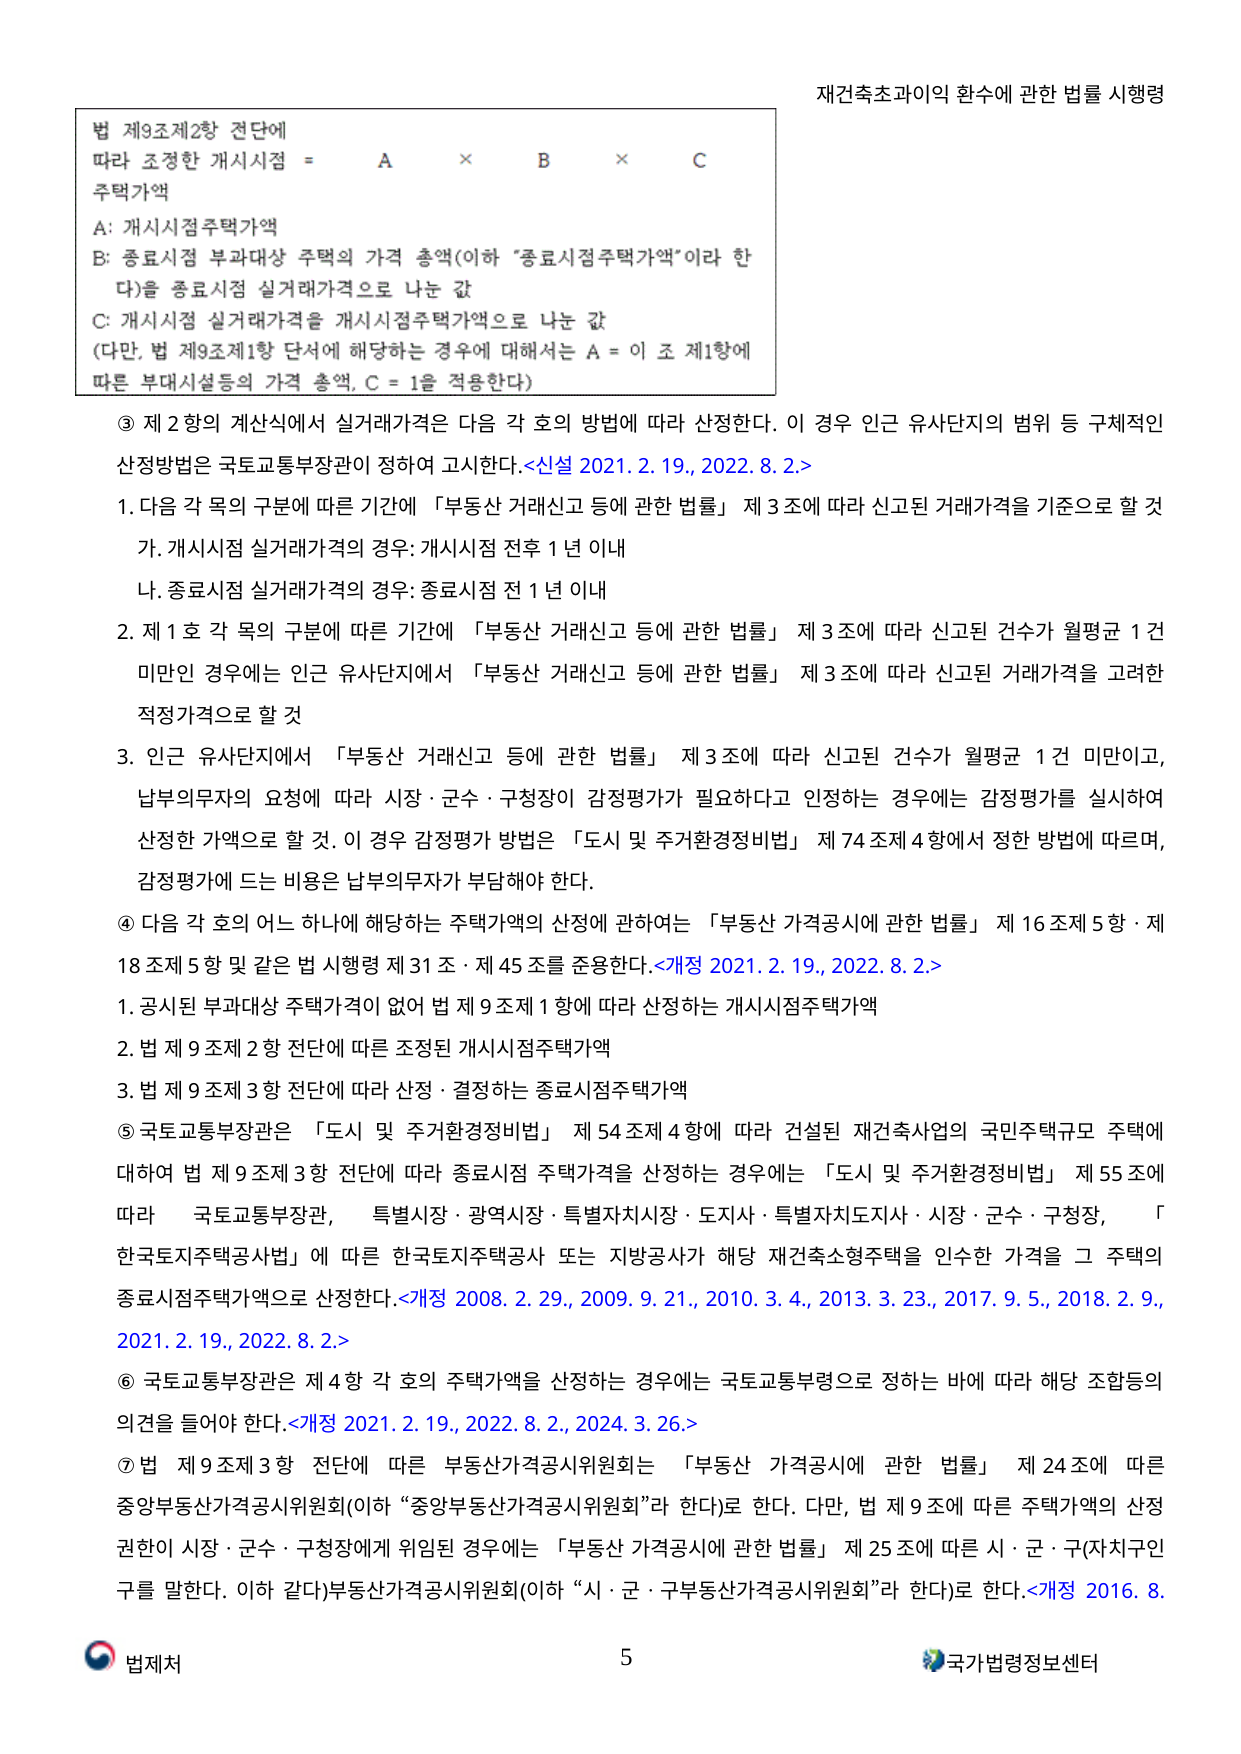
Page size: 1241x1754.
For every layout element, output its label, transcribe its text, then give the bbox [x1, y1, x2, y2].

picture [75, 108, 777, 396]
text 1. 공시된 부과대상 주택가격이 없어 법 제9조제1항에 따라 산정하는 개시시점주택가액 [117, 979, 1165, 1021]
text ④ 다음 각 호의 어느 하나에 해당하는 주택가액의 산정에 관하여는 「부동산 가격공시에 관한 법률」 제16조제5항ㆍ제18조제5항 및 같은 법 시행령 제31조ㆍ제45조를 준용한다.<개정 2021. 2. 19., 2022. 8. 2.> [117, 896, 1165, 979]
text 나. 종료시점 실거래가격의 경우: 종료시점 전 1년 이내 [137, 562, 1165, 604]
text ⑥ 국토교통부장관은 제4항 각 호의 주택가액을 산정하는 경우에는 국토교통부령으로 정하는 바에 따라 해당 조합등의 의견을 들어야 한다.<개정 2021. 2. 19., 2022. 8. 2., 2024. 3. 26.> [117, 1354, 1165, 1437]
picture [75, 1637, 126, 1673]
text ③ 제2항의 계산식에서 실거래가격은 다음 각 호의 방법에 따라 산정한다. 이 경우 인근 유사단지의 범위 등 구체적인 산정방법은 국토교통부장관이 정하여 고시한다.<신설 2021. 2. 19., 2022. 8. 2.> [117, 396, 1165, 479]
text 3. 법 제9조제3항 전단에 따라 산정ㆍ결정하는 종료시점주택가액 [117, 1062, 1165, 1104]
text 가. 개시시점 실거래가격의 경우: 개시시점 전후 1년 이내 [137, 521, 1165, 562]
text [117, 1437, 1165, 1604]
text 3. 인근 유사단지에서 「부동산 거래신고 등에 관한 법률」 제3조에 따라 신고된 건수가 월평균 1건 미만이고, 납부의무자의 요청에 따라 시장ㆍ군수ㆍ구청장이 감정평가가 필요하다고 인정하는 경우에는 감정평가를 실시하여 산정한 가액으로 할 것. 이 경우 감정평가 방법은 「도시 및 주거환경정비법」 제74조제4항에서 정한 방법에 따르며, 감정평가에 드는 비용은 납부의무자가 부담해야 한다. [117, 729, 1165, 896]
text ⑤국토교통부장관은 「도시 및 주거환경정비법」 제54조제4항에 따라 건설된 재건축사업의 국민주택규모 주택에 대하여 법 제9조제3항 전단에 따라 종료시점 주택가격을 산정하는 경우에는 「도시 및 주거환경정비법」 제55조에 따라 국토교통부장관, 특별시장ㆍ광역시장ㆍ특별자치시장ㆍ도지사ㆍ특별자치도지사ㆍ시장ㆍ군수ㆍ구청장, 「한국토지주택공사법」에 따른 한국토지주택공사 또는 지방공사가 해당 재건축소형주택을 인수한 가격을 그 주택의 종료시점주택가액으로 산정한다.<개정 2008. 2. 29., 2009. 9. 21., 2010. 3. 4., 2013. 3. 23., 2017. 9. 5., 2018. 2. 9., 2021. 2. 19., 2022. 8. 2.> [117, 1104, 1165, 1354]
picture [892, 1637, 947, 1672]
text 1. 다음 각 목의 구분에 따른 기간에 「부동산 거래신고 등에 관한 법률」 제3조에 따라 신고된 거래가격을 기준으로 할 것 [117, 479, 1165, 521]
text 2. 제1호 각 목의 구분에 따른 기간에 「부동산 거래신고 등에 관한 법률」 제3조에 따라 신고된 건수가 월평균 1건 미만인 경우에는 인근 유사단지에서 「부동산 거래신고 등에 관한 법률」 제3조에 따라 신고된 거래가격을 고려한 적정가격으로 할 것 [117, 604, 1165, 729]
text 2. 법 제9조제2항 전단에 따른 조정된 개시시점주택가액 [117, 1021, 1165, 1062]
